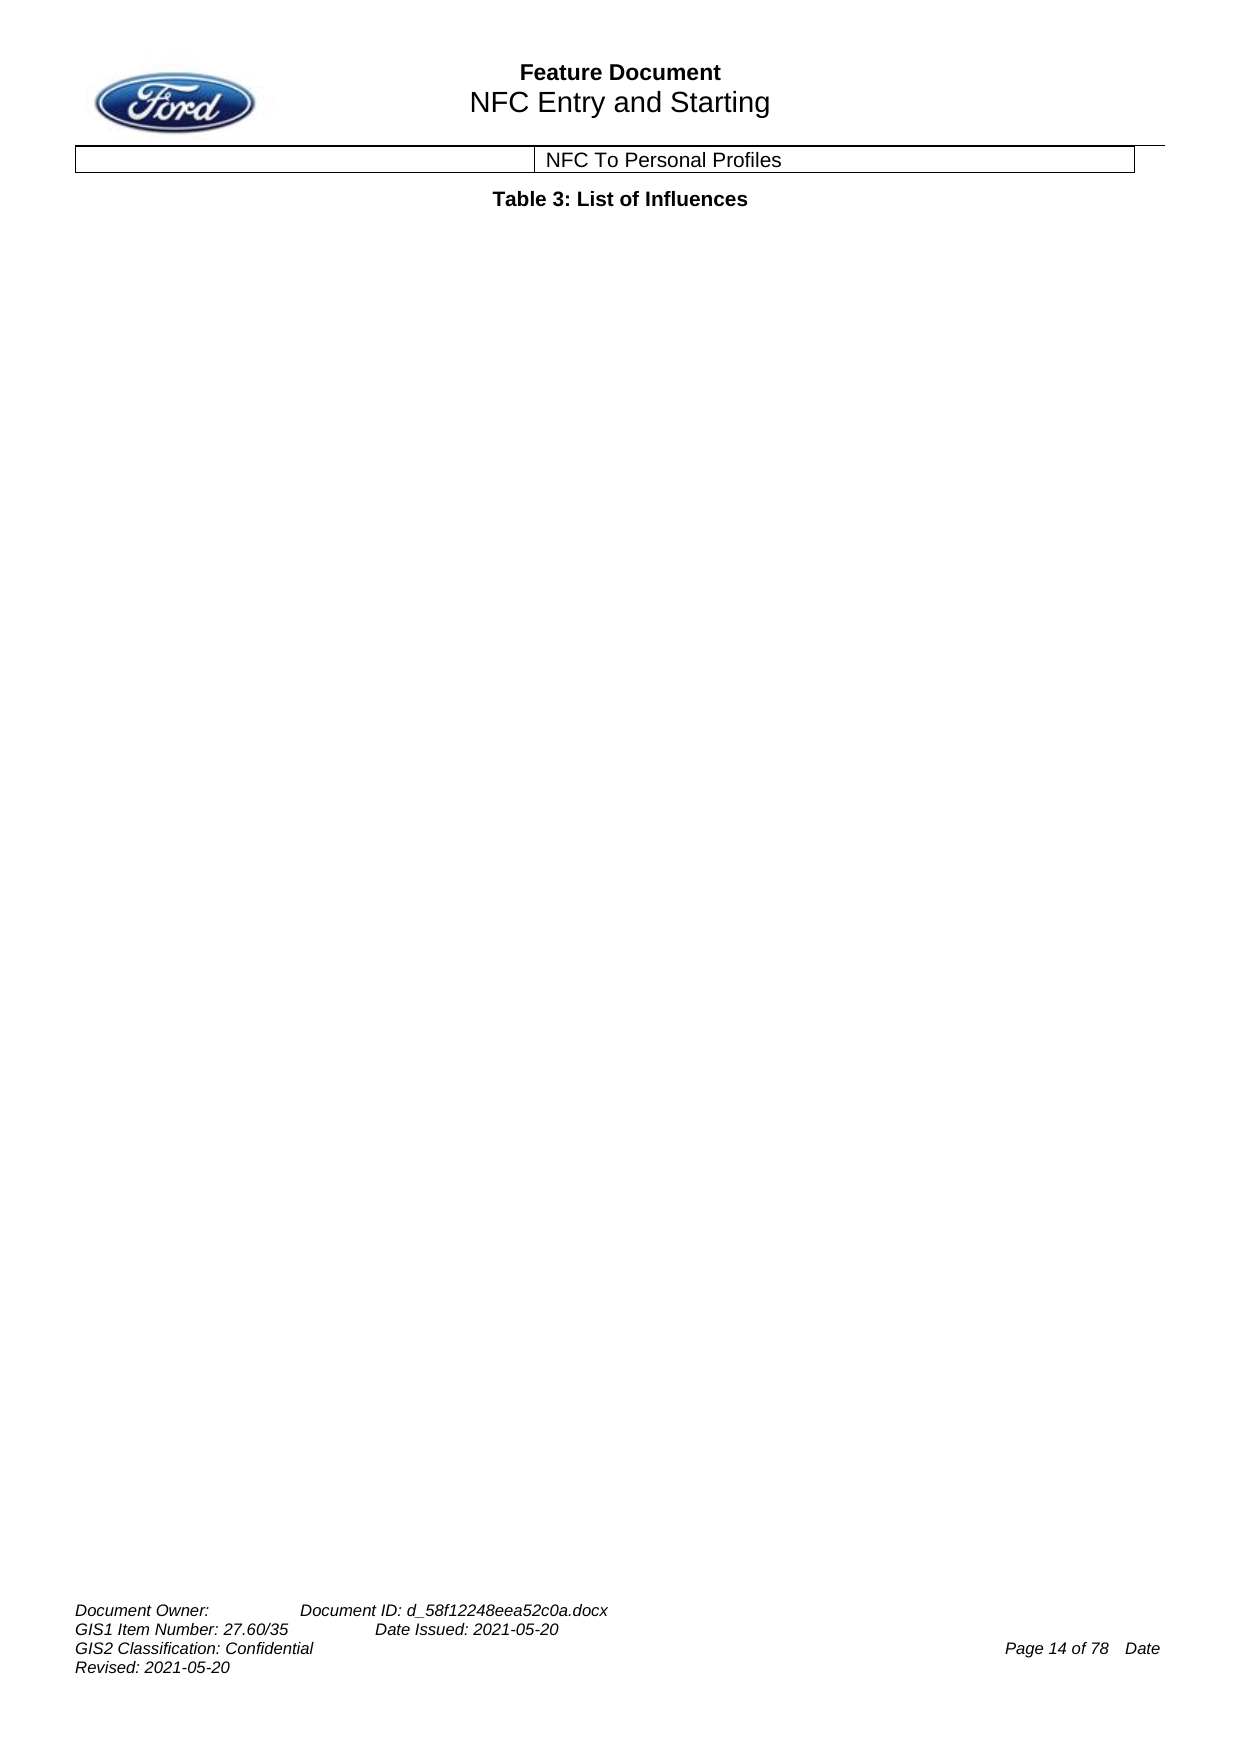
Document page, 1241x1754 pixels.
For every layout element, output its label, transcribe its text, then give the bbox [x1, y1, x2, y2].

text Table 3: List of Influences [75, 186, 1165, 211]
table_cell NFC To Personal Profiles [535, 147, 1134, 172]
picture [75, 53, 275, 145]
picture [76, 147, 275, 154]
